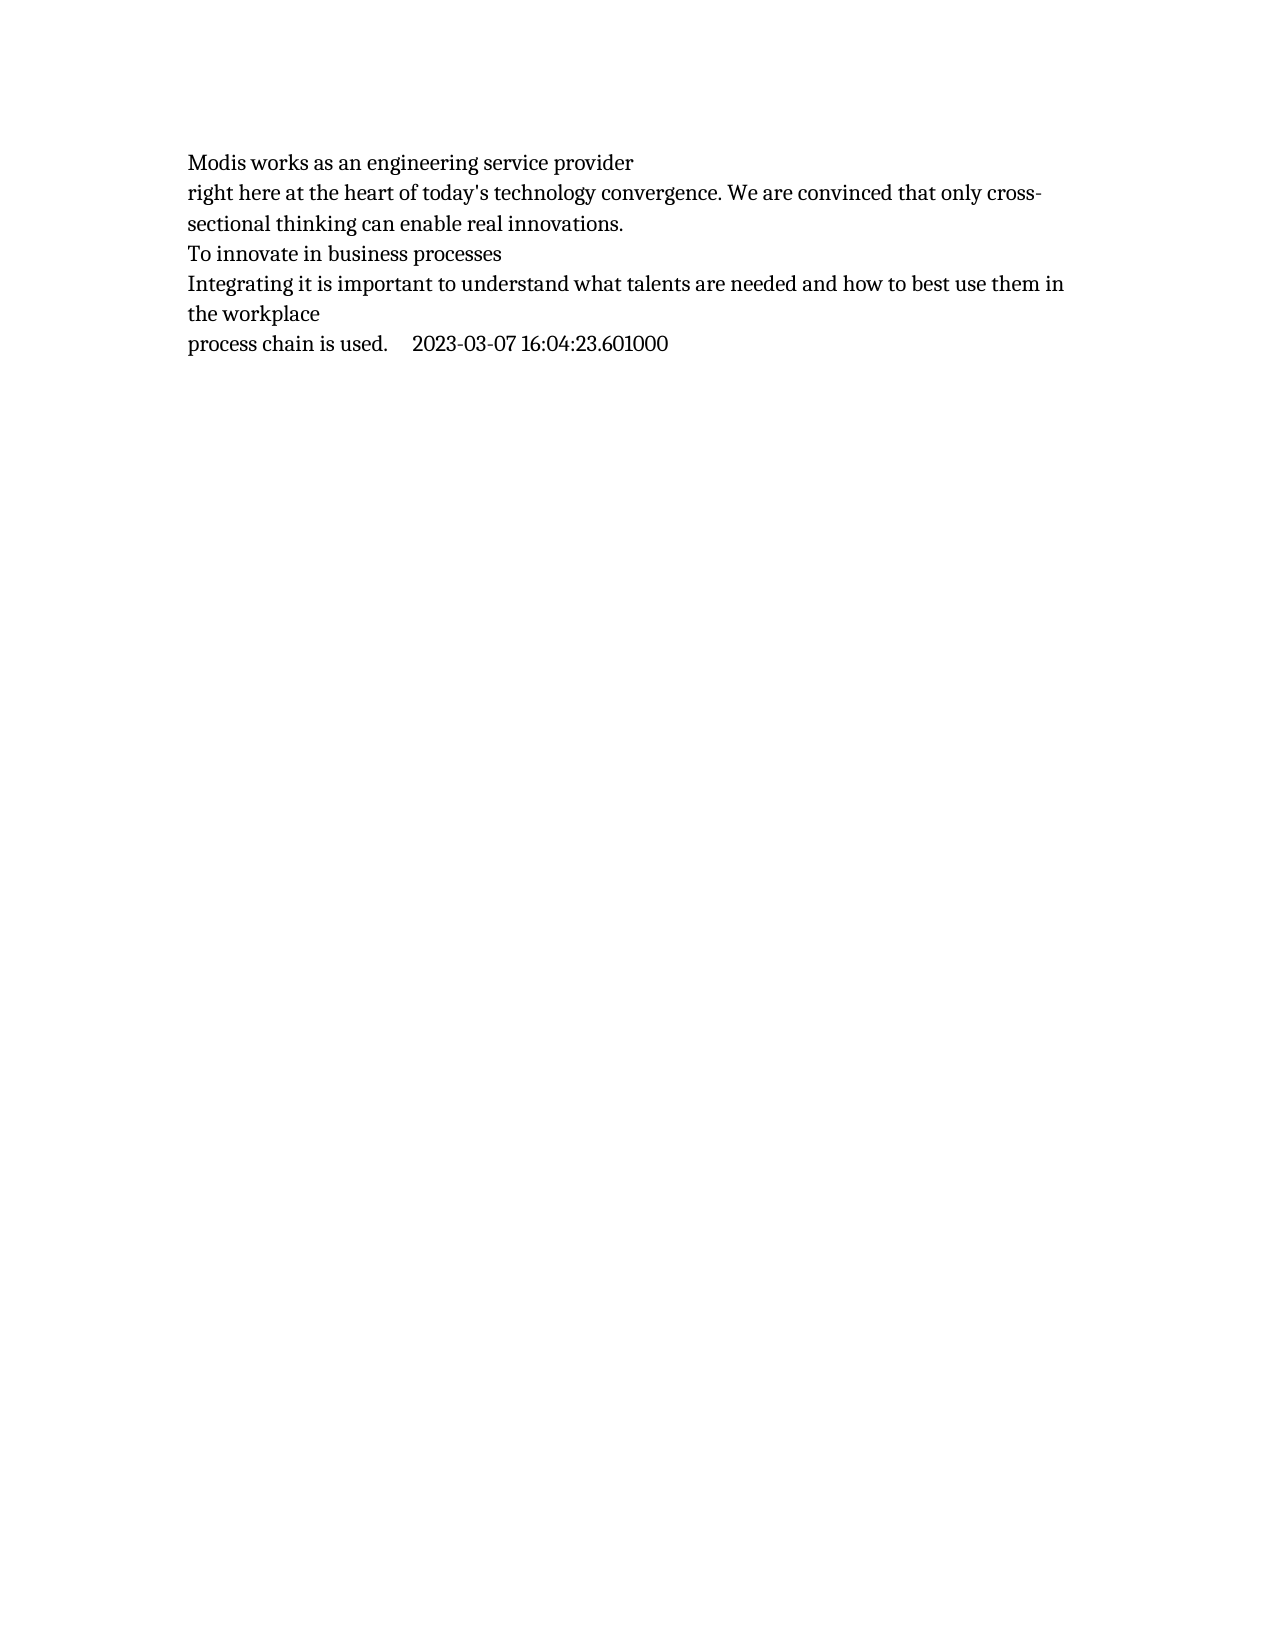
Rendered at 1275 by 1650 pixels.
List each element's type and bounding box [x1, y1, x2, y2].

text [187, 150, 1087, 388]
